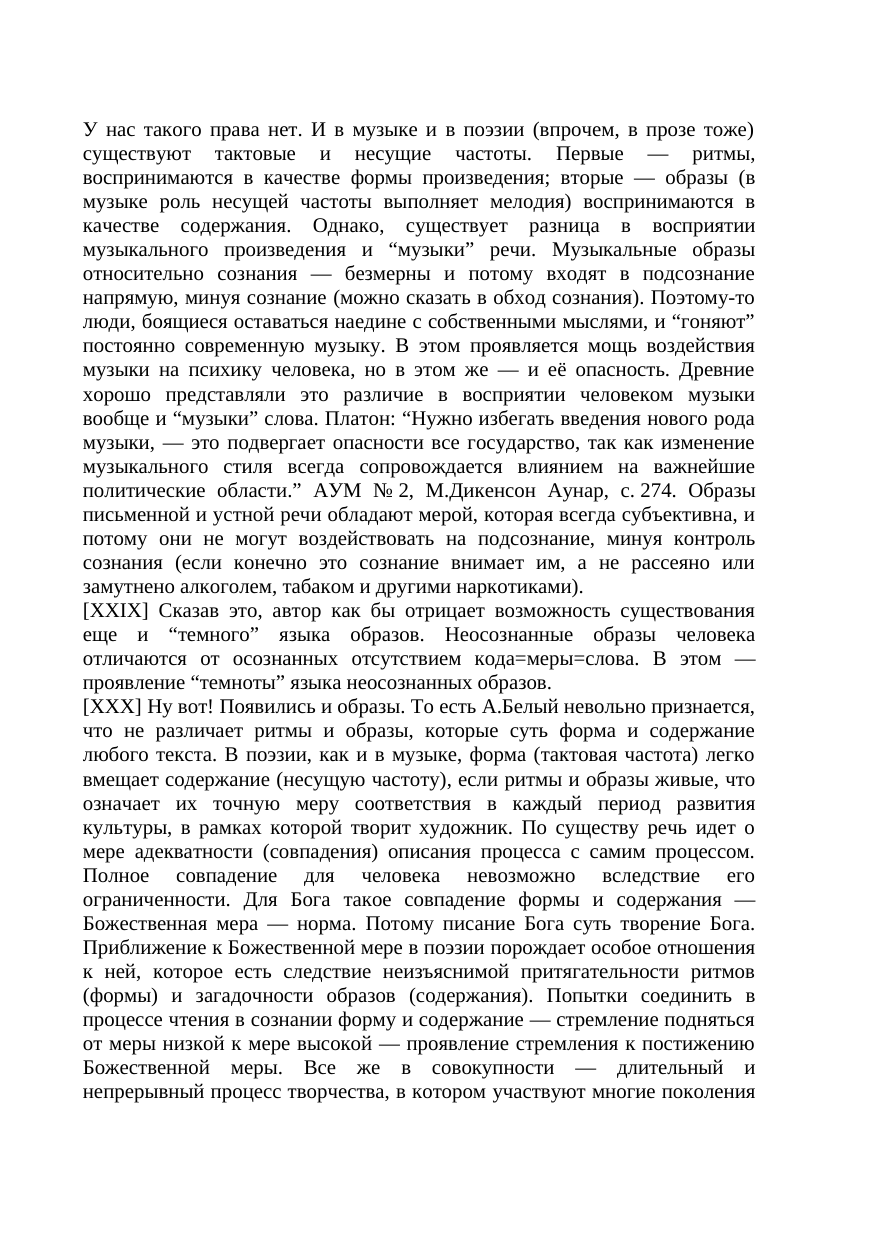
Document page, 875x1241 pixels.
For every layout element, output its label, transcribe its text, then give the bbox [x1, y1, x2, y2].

text [XXIX] Сказав это, автор как бы отрицает возможность существования еще и “темного” языка образов. Неосознанные образы человека отличаются от осознанных отсутствием кода=меры=слова. В этом — проявление “темноты” языка неосознанных образов. [83, 598, 756, 694]
